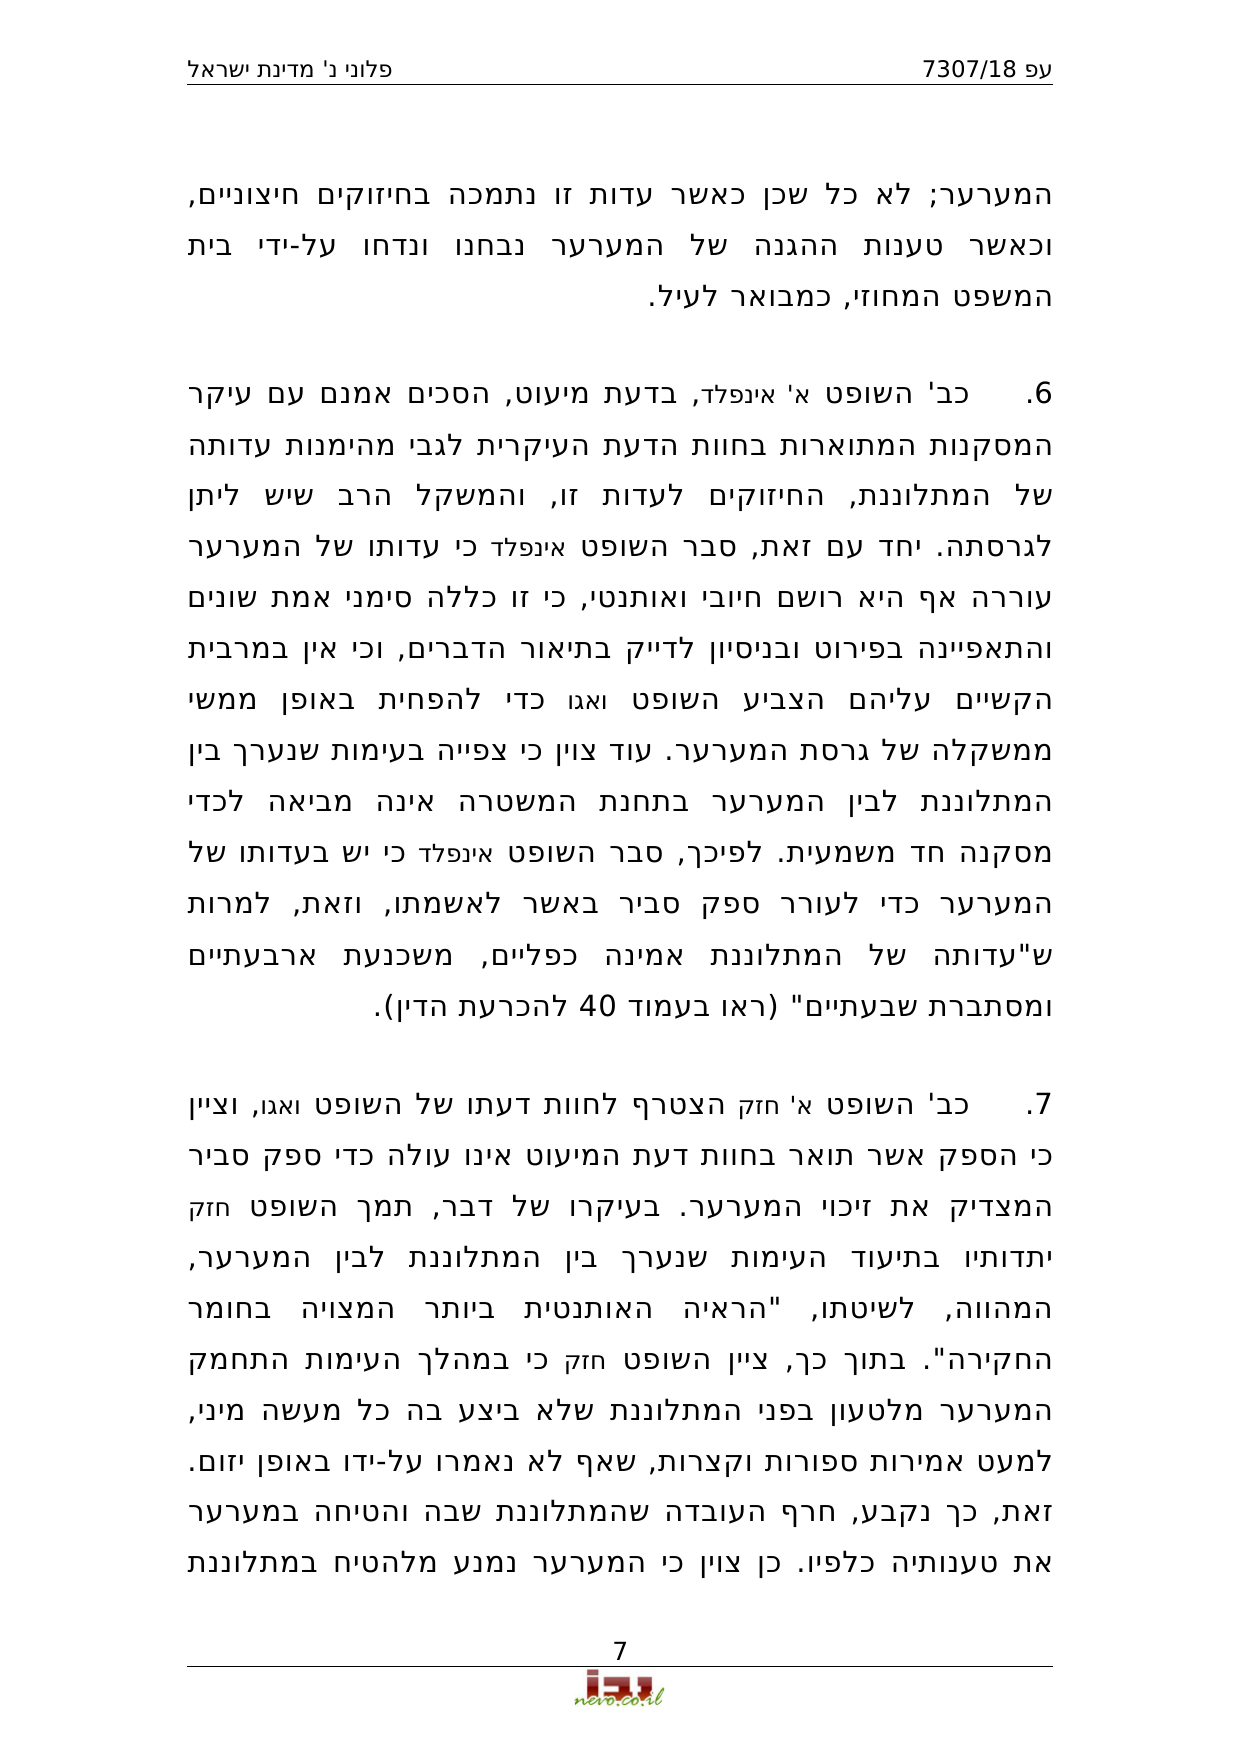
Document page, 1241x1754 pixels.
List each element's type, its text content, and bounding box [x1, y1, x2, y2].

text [187, 177, 1053, 313]
picture [574, 1669, 666, 1707]
text 6. כב' השופט א' אינפלד, בדעת מיעוט, הסכים אמנם עם עיקר המסקנות המתוארות בחוות הדעת העיקרית לגבי מהימנות עדותה של המתלוננת, החיזוקים לעדות זו, והמשקל הרב שיש ליתן לגרסתה. יחד עם זאת, סבר השופט אינפלד כי עדותו של המערער עוררה אף היא רושם חיובי ואותנטי, כי זו כללה סימני אמת שונים והתאפיינה בפירוט ובניסיון לדייק בתיאור הדברים, וכי אין במרבית הקשיים עליהם הצביע השופט ואגו כדי להפחית באופן ממשי ממשקלה של גרסת המערער. עוד צוין כי צפייה בעימות שנערך בין המתלוננת לבין המערער בתחנת המשטרה אינה מביאה לכדי מסקנה חד משמעית. לפיכך, סבר השופט אינפלד כי יש בעדותו של המערער כדי לעורר ספק סביר באשר לאשמתו, וזאת, למרות ש"עדותה של המתלוננת אמינה כפליים, משכנעת ארבעתיים ומסתברת שבעתיים" (ראו בעמוד 40 להכרעת הדין). [187, 377, 1053, 1023]
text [187, 1087, 1053, 1580]
